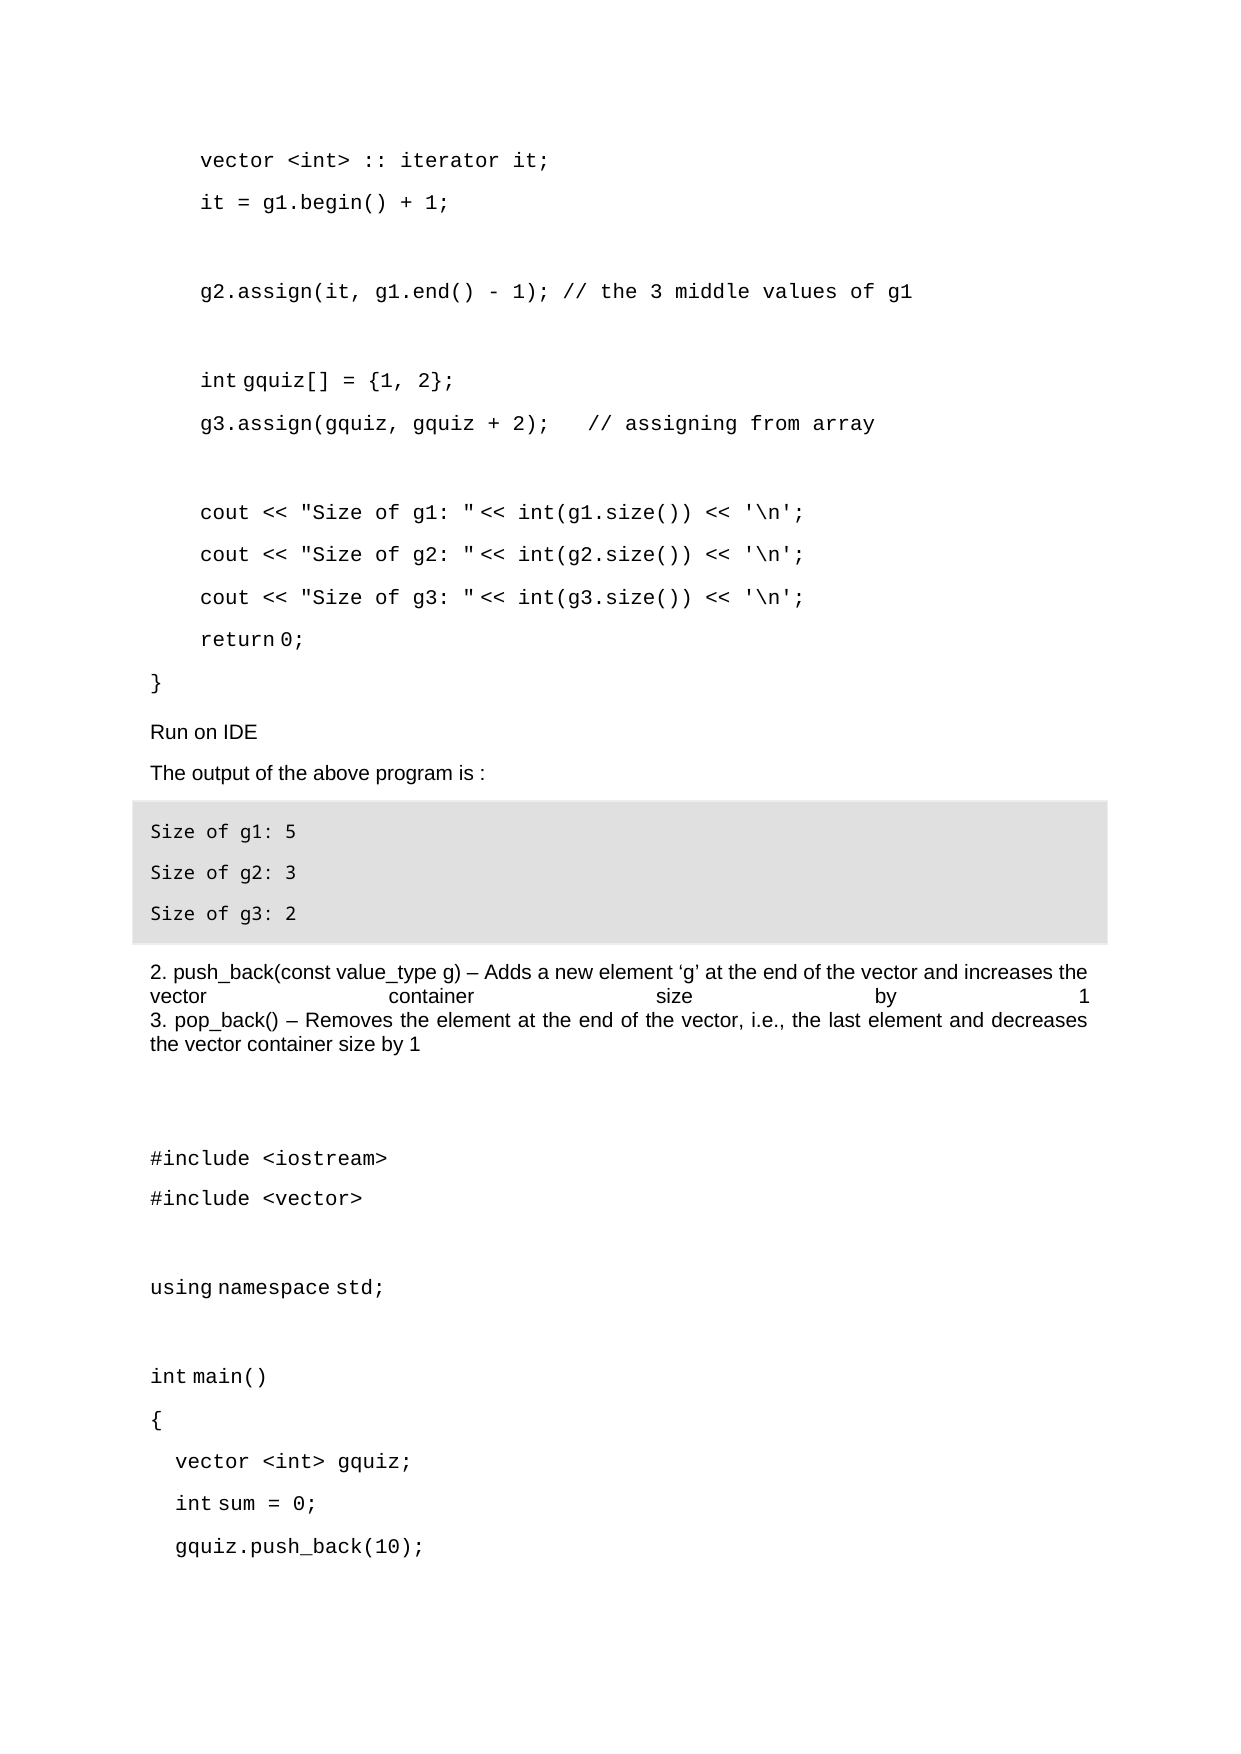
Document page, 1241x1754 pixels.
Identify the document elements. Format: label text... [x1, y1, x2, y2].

text Run on IDE [150, 714, 1090, 744]
text Size of g3: 2 [133, 882, 1107, 943]
text The output of the above program is : [150, 761, 1090, 784]
text 2. push_back(const value_type g) – Adds a new element ‘g’ at the end of the vector and increases the vector container size by 1 3. pop_back() – Removes the element at the end of the vector, i.e., the last element and decreases the vector container size by 1 [150, 960, 1090, 1056]
text Size of g1: 5 [133, 802, 1107, 841]
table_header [150, 150, 1200, 714]
text Size of g2: 3 [133, 841, 1107, 882]
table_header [150, 1148, 1200, 1578]
